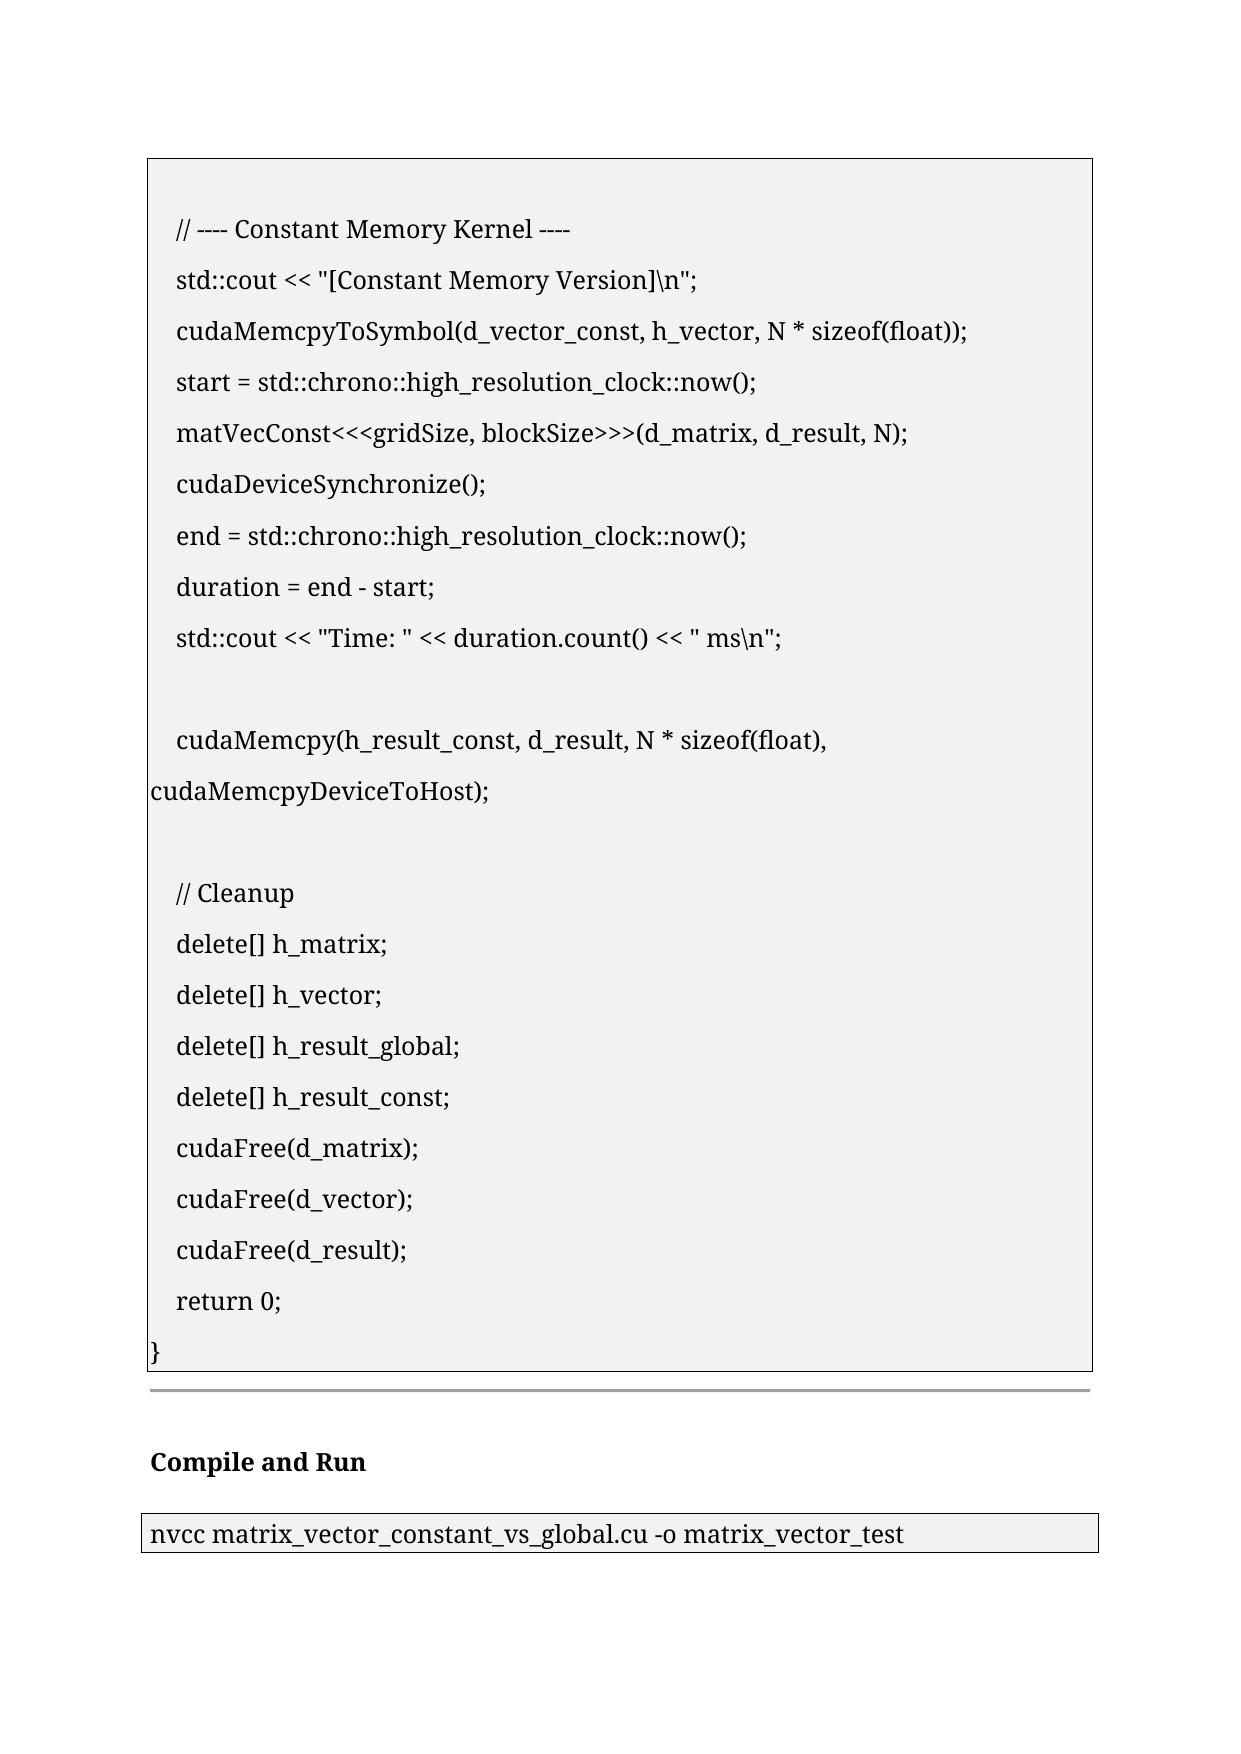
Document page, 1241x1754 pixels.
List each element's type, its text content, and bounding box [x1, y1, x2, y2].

text matVecConst<<<gridSize, blockSize>>>(d_matrix, d_result, N); [148, 413, 1092, 450]
text cudaDeviceSynchronize(); [148, 464, 1092, 501]
text nvcc matrix_vector_constant_vs_global.cu -o matrix_vector_test [142, 1514, 1098, 1552]
text duration = end - start; [148, 566, 1092, 603]
text return 0; [148, 1281, 1092, 1318]
text } [148, 1332, 1092, 1371]
text cudaFree(d_result); [148, 1230, 1092, 1267]
text cudaMemcpy(h_result_const, d_result, N * sizeof(float), cudaMemcpyDeviceToHost); [148, 719, 1092, 807]
text // Cleanup [148, 872, 1092, 909]
text cudaFree(d_vector); [148, 1179, 1092, 1216]
text std::cout << "Time: " << duration.count() << " ms\n"; [148, 617, 1092, 654]
text cudaFree(d_matrix); [148, 1128, 1092, 1165]
text end = std::chrono::high_resolution_clock::now(); [148, 515, 1092, 552]
text delete[] h_result_const; [148, 1077, 1092, 1114]
text delete[] h_result_global; [148, 1026, 1092, 1063]
text Compile and Run [150, 1445, 1090, 1479]
text std::cout << "[Constant Memory Version]\n"; [148, 260, 1092, 297]
text // ---- Constant Memory Kernel ---- [148, 209, 1092, 246]
text start = std::chrono::high_resolution_clock::now(); [148, 362, 1092, 399]
text cudaMemcpyToSymbol(d_vector_const, h_vector, N * sizeof(float)); [148, 311, 1092, 348]
text delete[] h_vector; [148, 974, 1092, 1012]
text delete[] h_matrix; [148, 923, 1092, 961]
